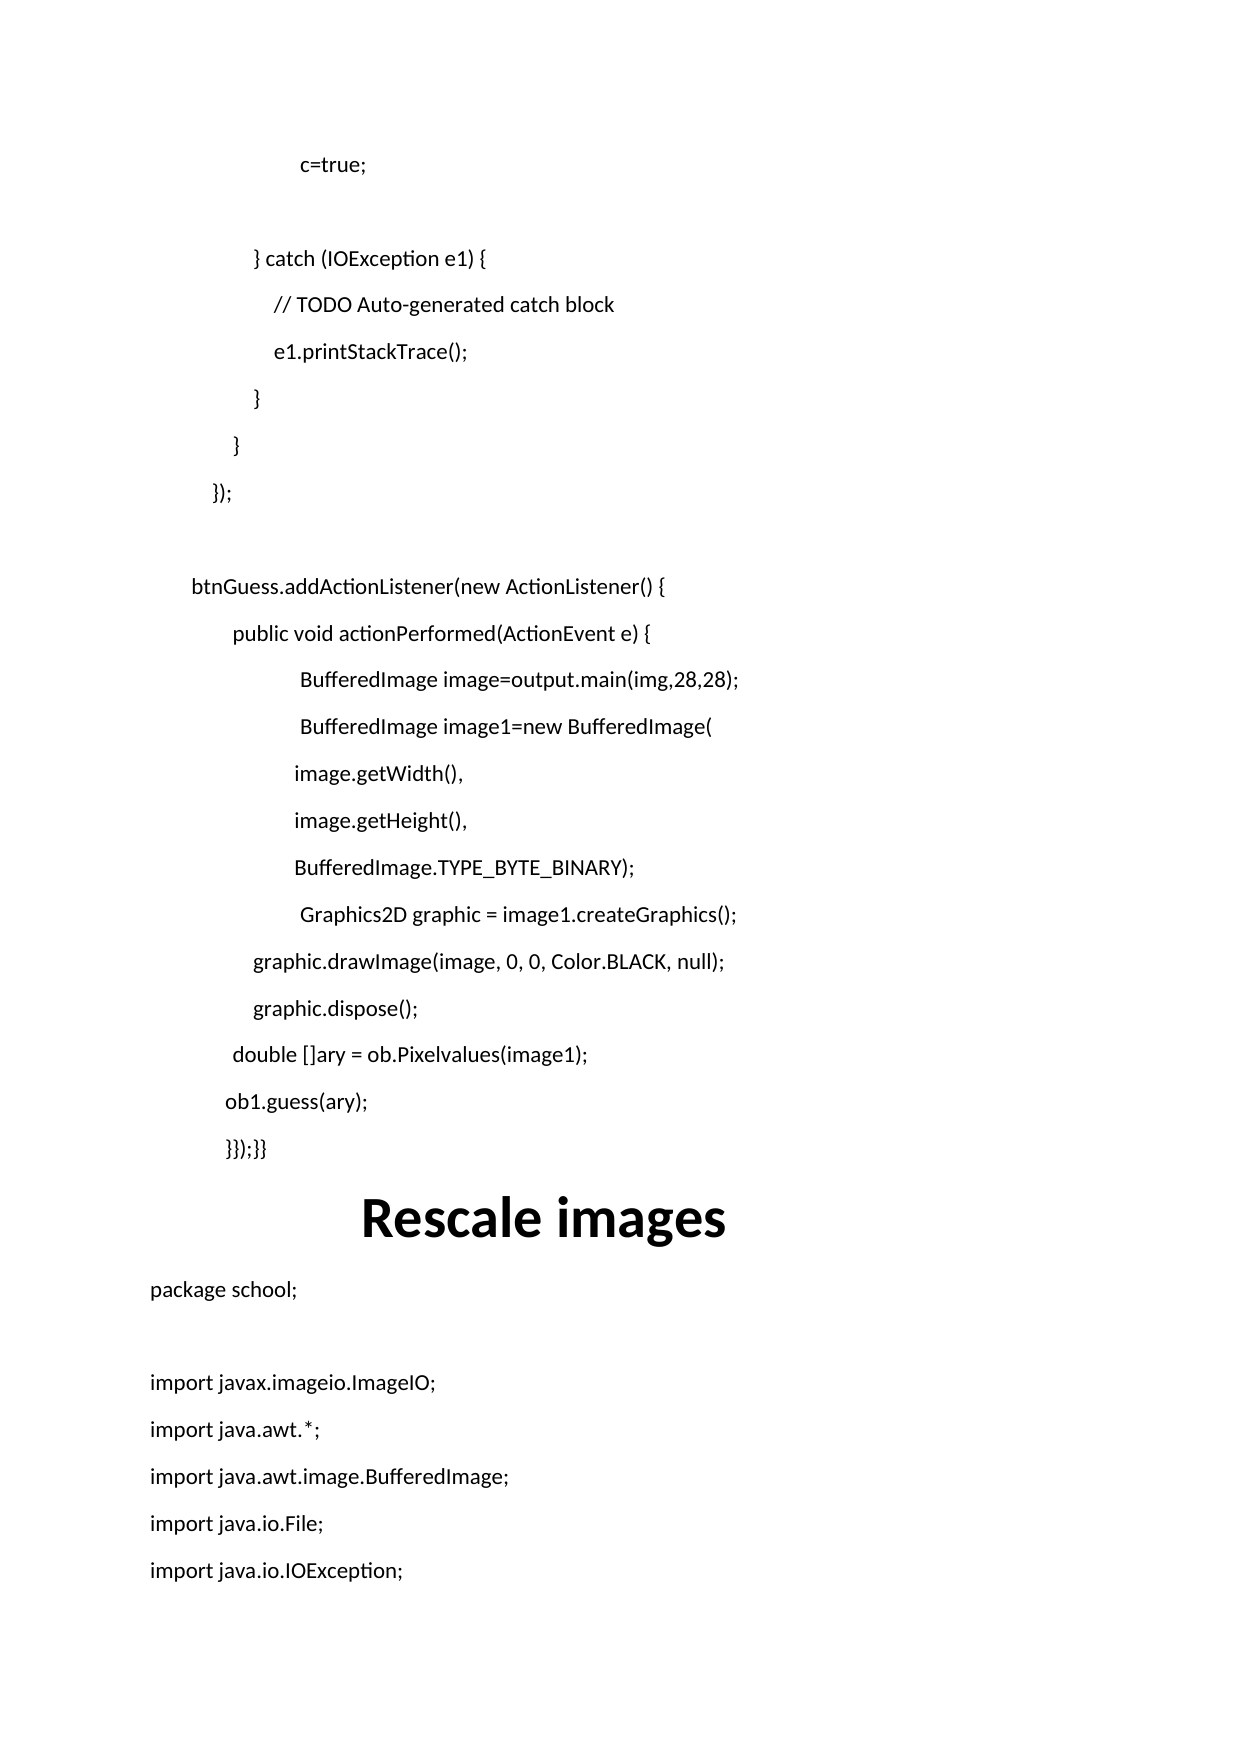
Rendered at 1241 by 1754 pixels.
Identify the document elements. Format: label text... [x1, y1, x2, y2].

text } [150, 384, 1090, 412]
text BufferedImage image=output.main(img,28,28); [150, 666, 1090, 694]
text package school; [150, 1275, 1090, 1303]
text graphic.dispose(); [150, 994, 1090, 1022]
text import javax.imageio.ImageIO; [150, 1368, 1090, 1397]
text Graphics2D graphic = image1.createGraphics(); [150, 900, 1090, 928]
text import java.awt.*; [150, 1415, 1090, 1443]
text BufferedImage image1=new BufferedImage( [150, 712, 1090, 741]
text import java.io.File; [150, 1509, 1090, 1537]
text double []ary = ob.Pixelvalues(image1); [150, 1041, 1090, 1069]
text BufferedImage.TYPE_BYTE_BINARY); [150, 853, 1090, 881]
text ob1.guess(ary); [150, 1087, 1090, 1116]
text Rescale images [150, 1181, 1090, 1252]
text } [150, 431, 1090, 459]
text }); [150, 478, 1090, 506]
text // TODO Auto-generated catch block [150, 291, 1090, 319]
text }});}} [150, 1134, 1090, 1162]
text e1.printStackTrace(); [150, 337, 1090, 366]
text import java.io.IOException; [150, 1556, 1090, 1584]
text image.getHeight(), [150, 806, 1090, 834]
text c=true; [150, 150, 1090, 178]
text graphic.drawImage(image, 0, 0, Color.BLACK, null); [150, 947, 1090, 975]
text btnGuess.addActionListener(new ActionListener() { [150, 572, 1090, 600]
text image.getWidth(), [150, 759, 1090, 787]
text public void actionPerformed(ActionEvent e) { [150, 619, 1090, 647]
text } catch (IOException e1) { [150, 244, 1090, 272]
text import java.awt.image.BufferedImage; [150, 1462, 1090, 1490]
